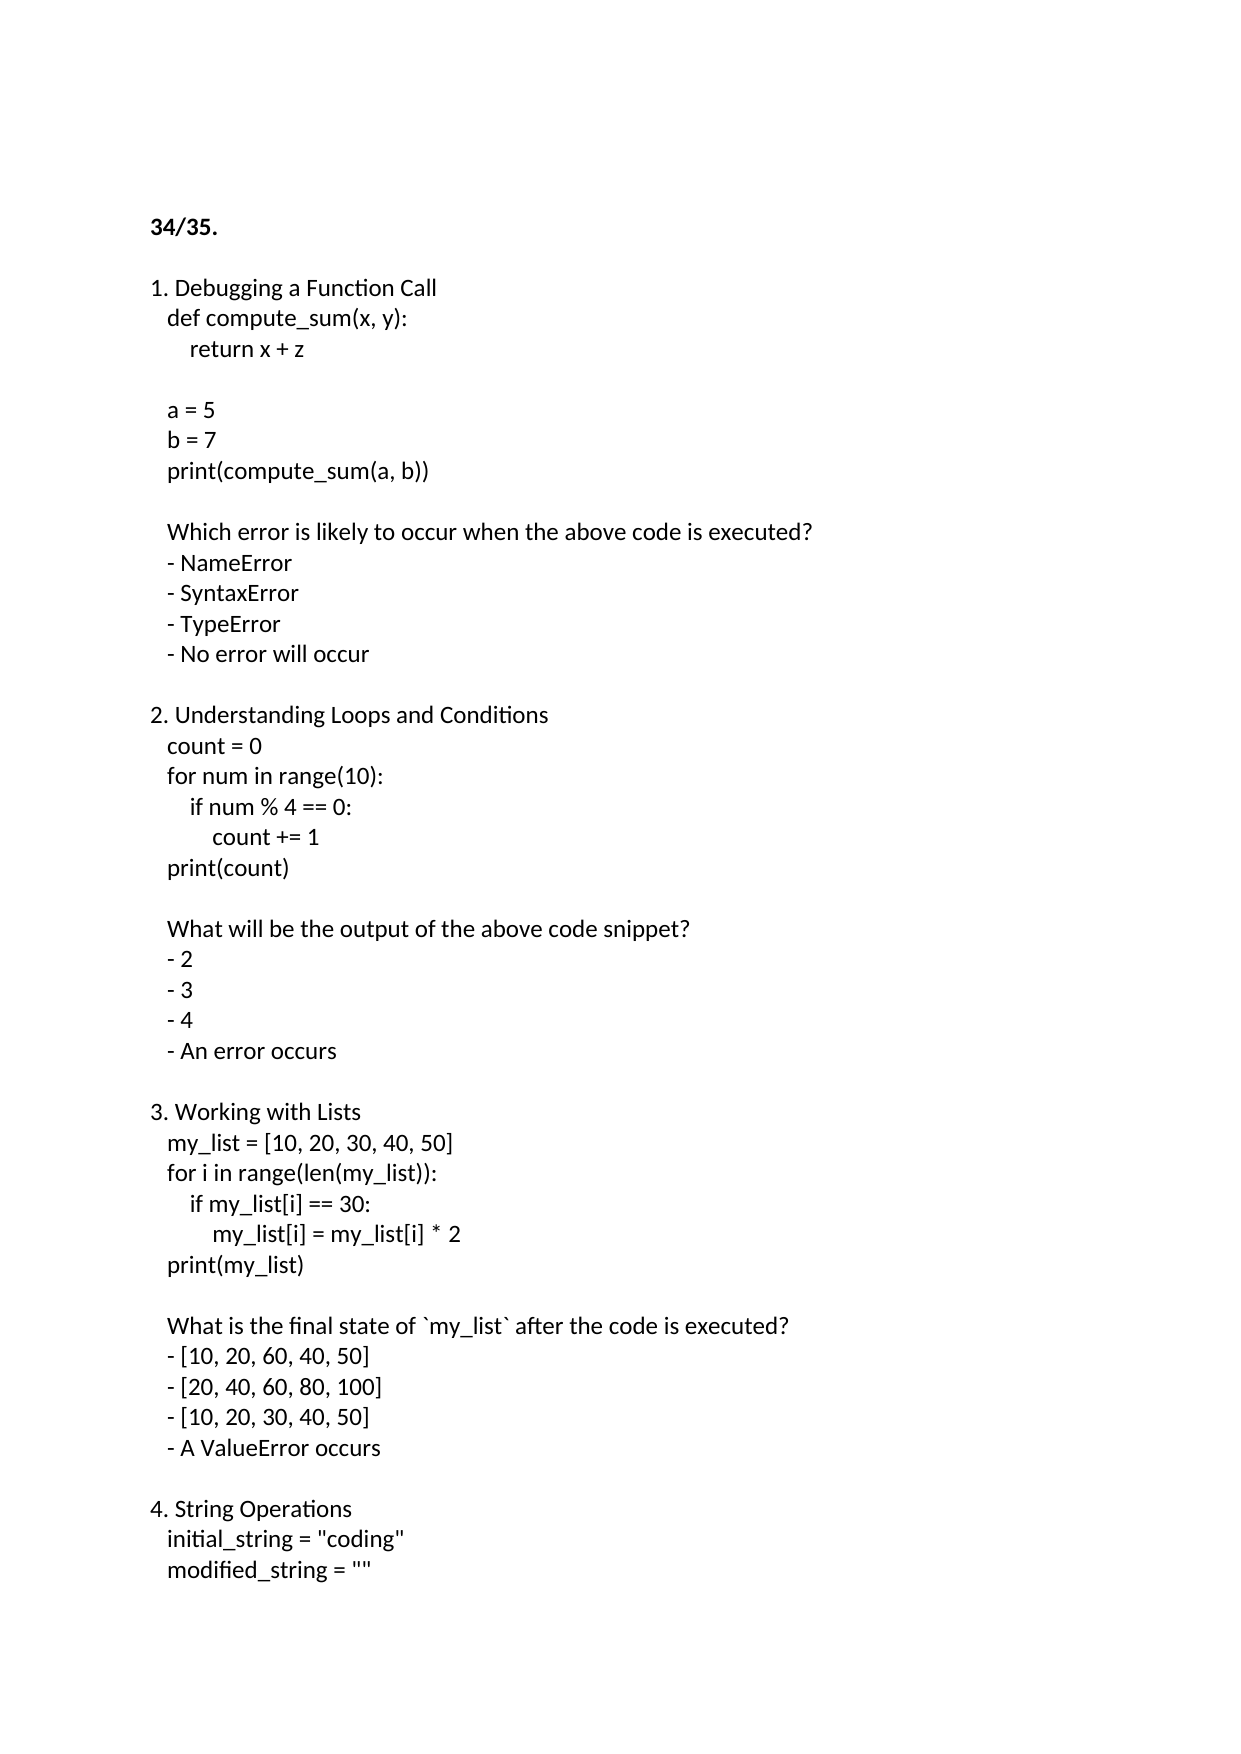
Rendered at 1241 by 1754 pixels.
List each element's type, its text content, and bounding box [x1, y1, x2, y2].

text - [10, 20, 60, 40, 50] [150, 1340, 1090, 1371]
text b = 7 [150, 425, 1090, 455]
text - NameError [150, 547, 1090, 577]
text print(my_list) [150, 1249, 1090, 1279]
text a = 5 [150, 394, 1090, 425]
text return x + z [150, 333, 1090, 364]
text - 2 [150, 943, 1090, 974]
text What is the final state of `my_list` after the code is executed? [150, 1310, 1090, 1340]
text - SyntaxError [150, 577, 1090, 608]
text - No error will occur [150, 638, 1090, 669]
text if num % 4 == 0: [150, 791, 1090, 821]
text - 4 [150, 1004, 1090, 1035]
text print(count) [150, 852, 1090, 882]
text if my_list[i] == 30: [150, 1188, 1090, 1218]
text 2. Understanding Loops and Conditions [150, 699, 1090, 730]
text for i in range(len(my_list)): [150, 1157, 1090, 1188]
text my_list = [10, 20, 30, 40, 50] [150, 1127, 1090, 1157]
text def compute_sum(x, y): [150, 303, 1090, 333]
text print(compute_sum(a, b)) [150, 455, 1090, 486]
text - A ValueError occurs [150, 1432, 1090, 1462]
text - 3 [150, 974, 1090, 1004]
text my_list[i] = my_list[i] * 2 [150, 1218, 1090, 1249]
text 4. String Operations [150, 1493, 1090, 1523]
text 3. Working with Lists [150, 1096, 1090, 1127]
text count += 1 [150, 821, 1090, 852]
text - An error occurs [150, 1035, 1090, 1066]
text - [10, 20, 30, 40, 50] [150, 1401, 1090, 1432]
text 1. Debugging a Function Call [150, 272, 1090, 303]
text modified_string = "" [150, 1554, 1090, 1584]
text Which error is likely to occur when the above code is executed? [150, 516, 1090, 547]
text - TypeError [150, 608, 1090, 638]
text count = 0 [150, 730, 1090, 760]
text for num in range(10): [150, 760, 1090, 791]
text - [20, 40, 60, 80, 100] [150, 1371, 1090, 1401]
text What will be the output of the above code snippet? [150, 913, 1090, 943]
text initial_string = "coding" [150, 1523, 1090, 1554]
text 34/35. [150, 211, 1090, 242]
